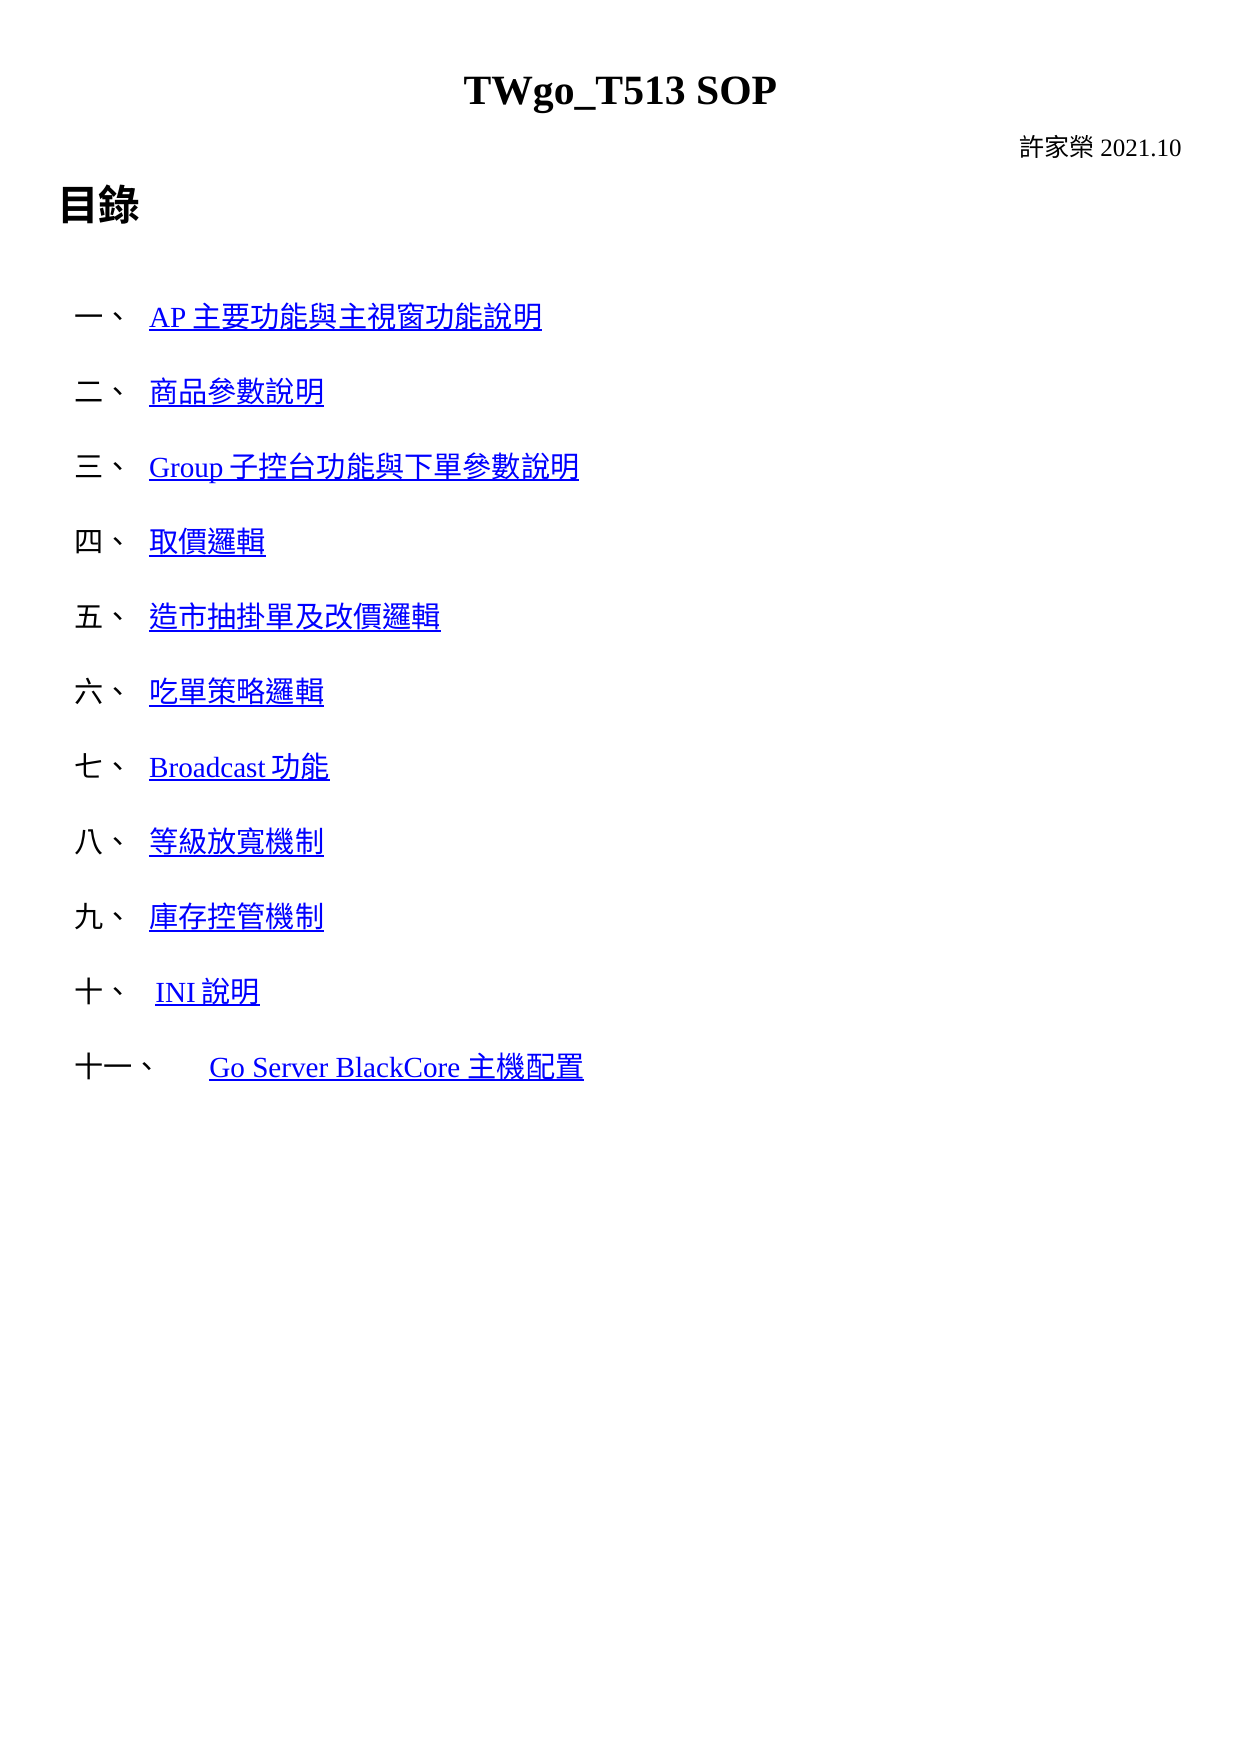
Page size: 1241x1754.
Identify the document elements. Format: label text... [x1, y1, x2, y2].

list AP主要功能與主視窗功能說明 [74, 277, 1181, 352]
list 許家榮 2021.10 [57, 127, 1181, 164]
list Go Server BlackCore 主機配置 [74, 1027, 1181, 1102]
list 造市抽掛單及改價邏輯 [74, 577, 1181, 652]
list Broadcast功能 [74, 727, 1181, 802]
text TWgo_T513 SOP [59, 52, 1181, 127]
list 庫存控管機制 [74, 877, 1181, 952]
list INI說明 [74, 952, 1181, 1027]
list 商品參數說明 [74, 352, 1181, 427]
list 目錄 [57, 164, 1181, 239]
list 等級放寬機制 [74, 802, 1181, 877]
list 吃單策略邏輯 [74, 652, 1181, 727]
list Group子控台功能與下單參數說明 [74, 427, 1181, 502]
list 取價邏輯 [74, 502, 1181, 577]
